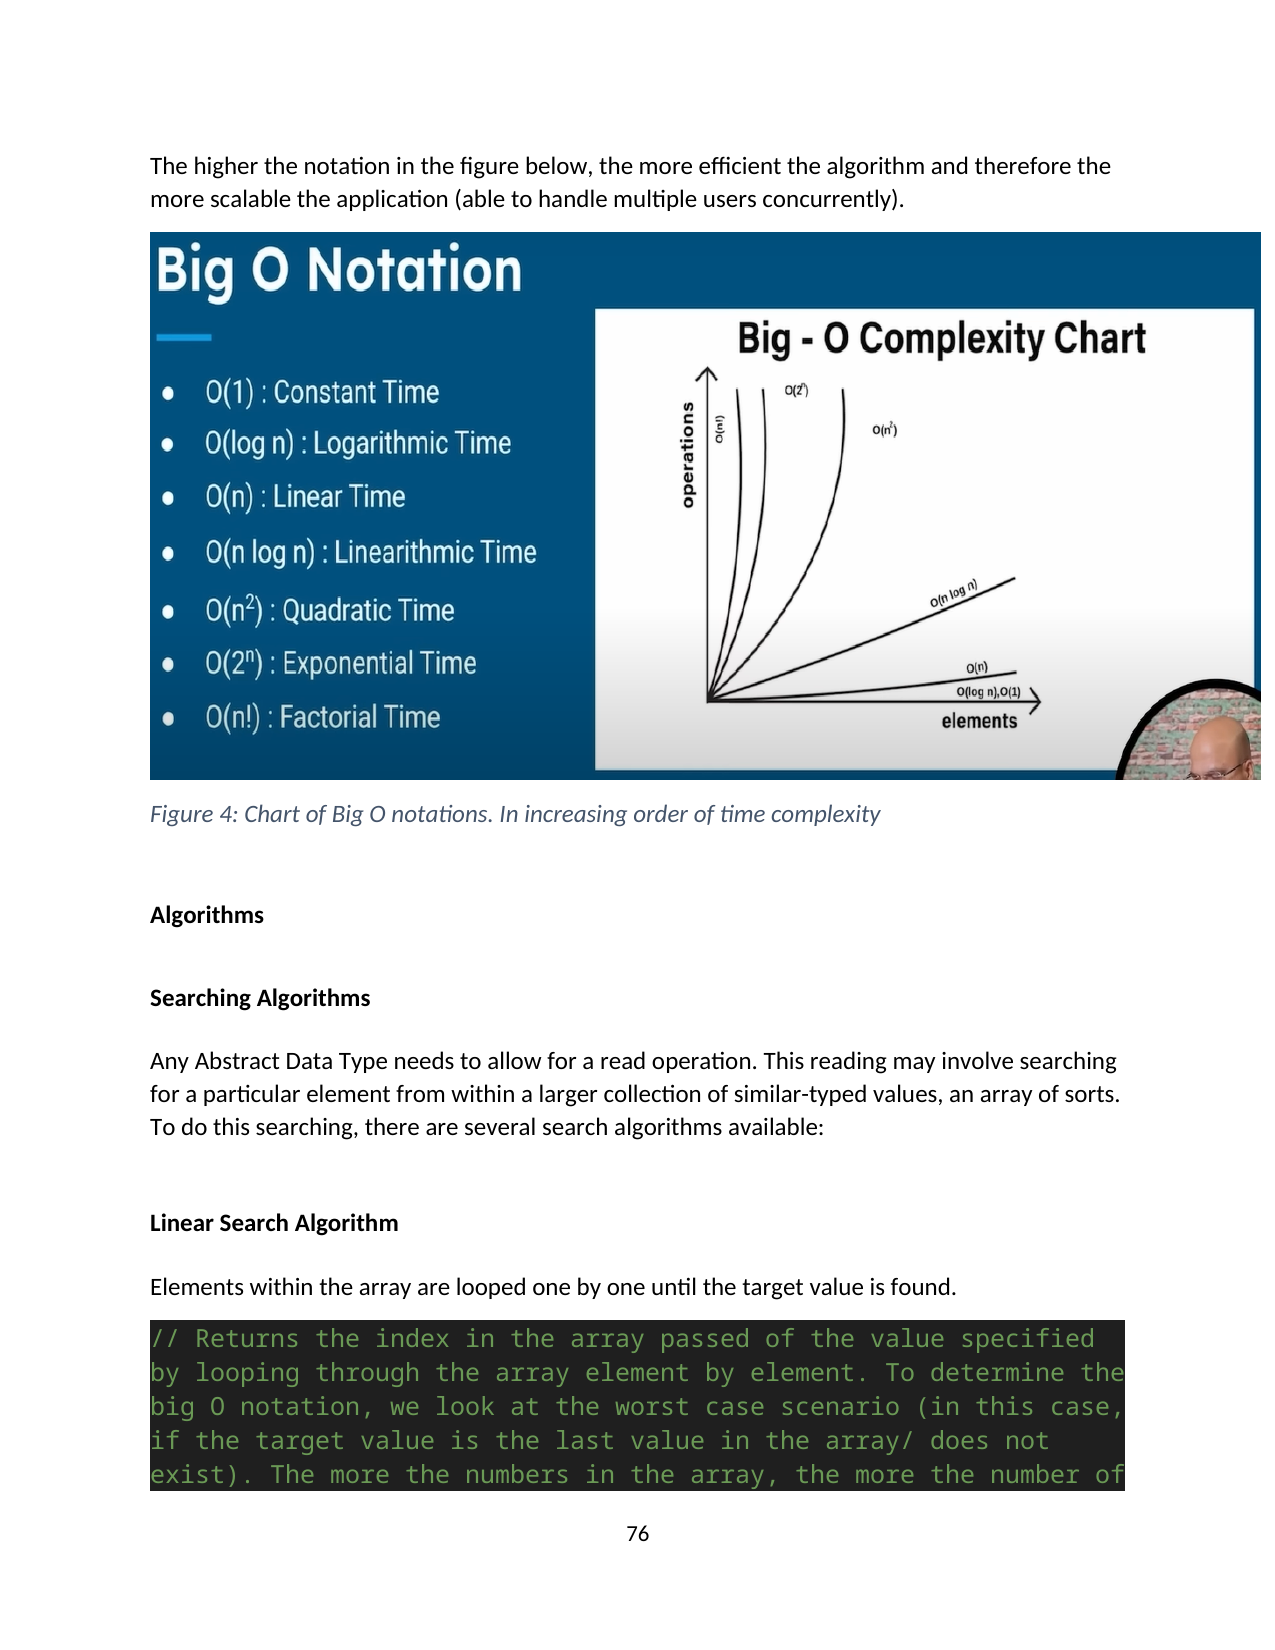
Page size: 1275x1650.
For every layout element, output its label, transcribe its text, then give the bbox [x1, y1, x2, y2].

subtitle Linear Search Algorithm [150, 1207, 1125, 1238]
subtitle Algorithms [150, 899, 1125, 930]
subtitle Searching Algorithms [150, 982, 1125, 1012]
text The higher the notation in the figure below, the more efficient the algorithm and therefore the more scalable the application (able to handle multiple users concurrently). [150, 150, 1125, 213]
text Any Abstract Data Type needs to allow for a read operation. This reading may involve searching for a particular element from within a larger collection of similar-typed values, an array of sorts. To do this searching, there are several search algorithms available: [150, 1045, 1125, 1141]
text Figure 4: Chart of Big O notations. In increasing order of time complexity [150, 798, 1125, 829]
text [150, 1320, 1125, 1491]
picture [150, 232, 1261, 780]
text Elements within the array are looped one by one until the target value is found. [150, 1271, 1125, 1301]
